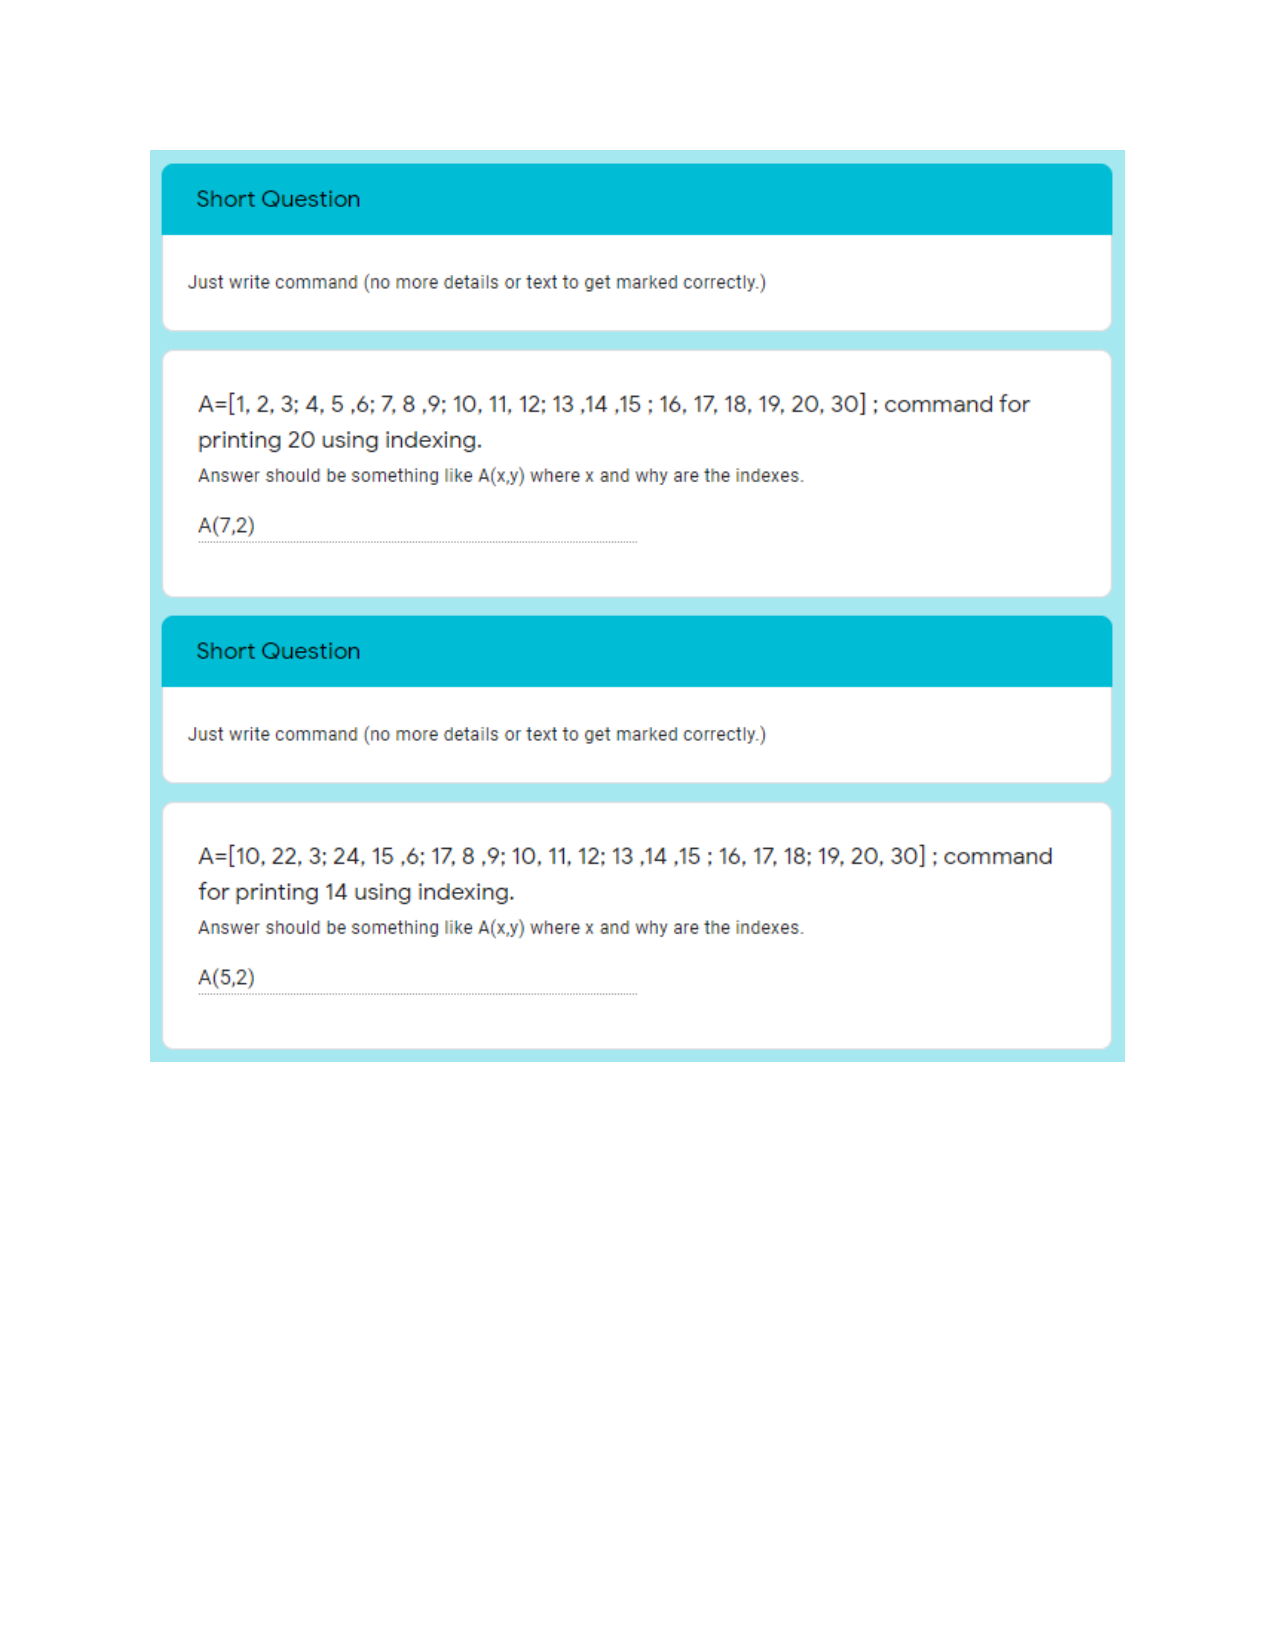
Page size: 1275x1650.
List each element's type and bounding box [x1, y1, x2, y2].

picture [150, 150, 1125, 1062]
